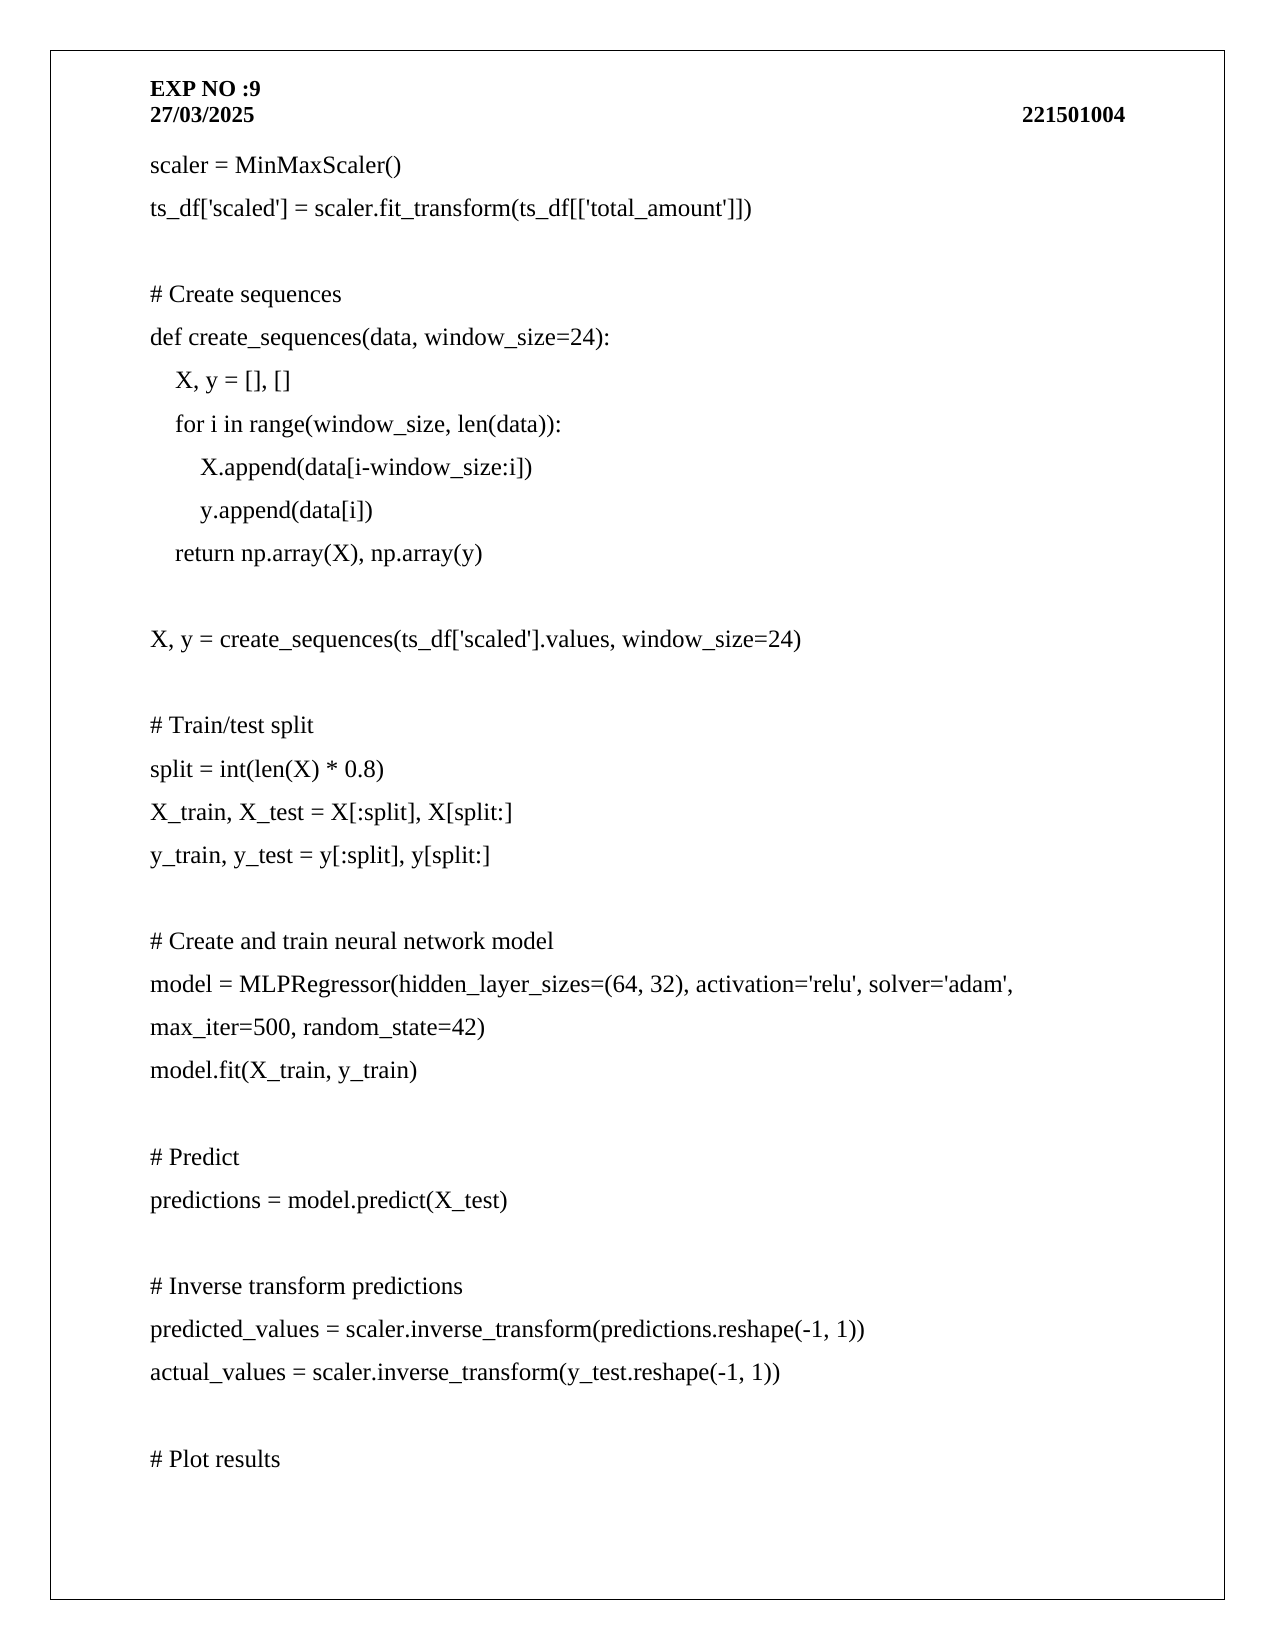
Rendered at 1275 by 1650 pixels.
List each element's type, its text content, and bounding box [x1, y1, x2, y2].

text predictions = model.predict(X_test) [150, 1185, 1125, 1214]
text split = int(len(X) * 0.8) [150, 754, 1125, 782]
text return np.array(X), np.array(y) [150, 538, 1125, 567]
text ts_df['scaled'] = scaler.fit_transform(ts_df[['total_amount']]) [150, 193, 1125, 222]
text # Create sequences [150, 279, 1125, 308]
text scaler = MinMaxScaler() [150, 150, 1125, 179]
text X_train, X_test = X[:split], X[split:] [150, 797, 1125, 826]
text model.fit(X_train, y_train) [150, 1056, 1125, 1084]
text # Predict [150, 1142, 1125, 1171]
text # Plot results [150, 1444, 1125, 1472]
text X, y = create_sequences(ts_df['scaled'].values, window_size=24) [150, 624, 1125, 653]
text # Train/test split [150, 711, 1125, 739]
text y_train, y_test = y[:split], y[split:] [150, 840, 1125, 869]
text model = MLPRegressor(hidden_layer_sizes=(64, 32), activation='relu', solver='adam', max_iter=500, random_state=42) [150, 969, 1125, 1041]
text def create_sequences(data, window_size=24): [150, 322, 1125, 351]
text # Create and train neural network model [150, 926, 1125, 955]
text X, y = [], [] [150, 366, 1125, 394]
text predicted_values = scaler.inverse_transform(predictions.reshape(-1, 1)) [150, 1314, 1125, 1343]
text # Inverse transform predictions [150, 1271, 1125, 1300]
text y.append(data[i]) [150, 495, 1125, 524]
text for i in range(window_size, len(data)): [150, 409, 1125, 437]
text X.append(data[i-window_size:i]) [150, 452, 1125, 481]
text actual_values = scaler.inverse_transform(y_test.reshape(-1, 1)) [150, 1357, 1125, 1386]
